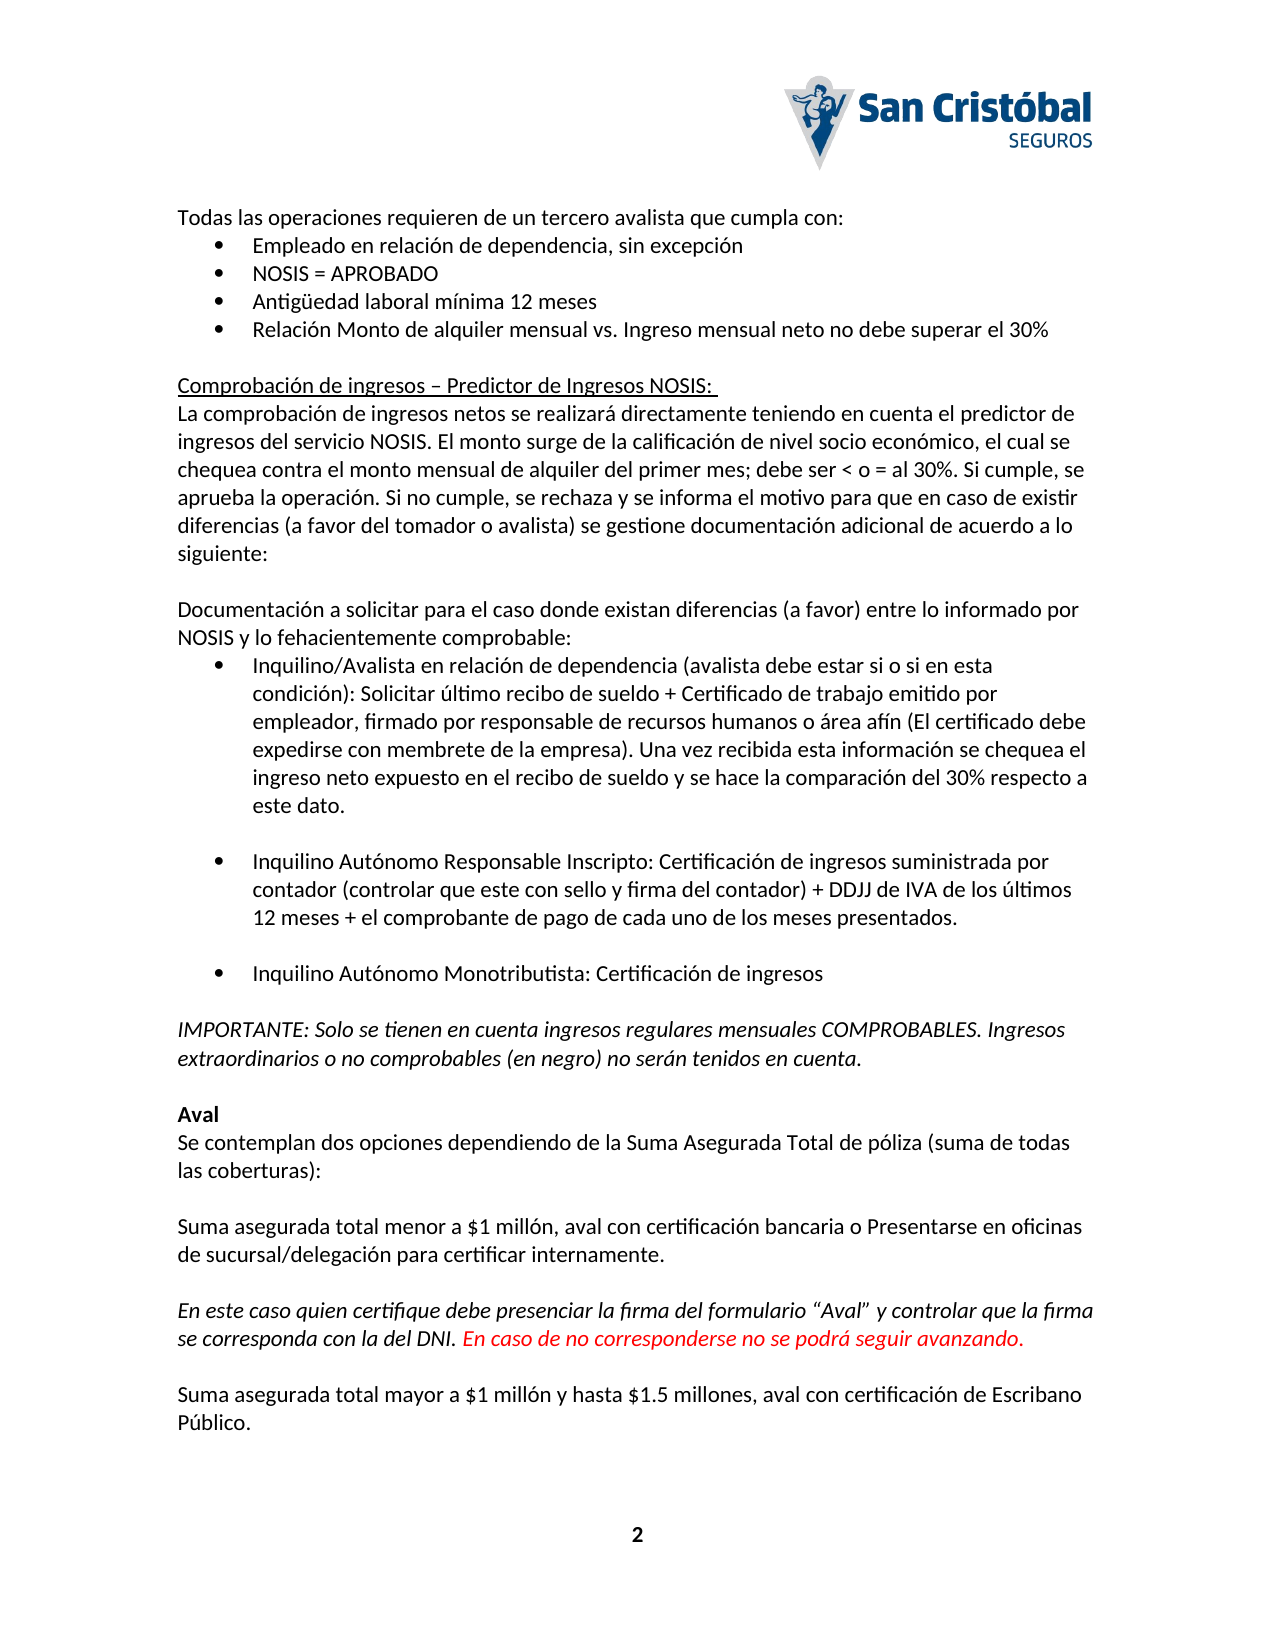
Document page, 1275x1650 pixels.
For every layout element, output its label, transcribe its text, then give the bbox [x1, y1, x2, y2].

list NOSIS = APROBADO [215, 259, 1098, 287]
text Suma asegurada total menor a $1 millón, aval con certificación bancaria o Presentarse en oficinas de sucursal/delegación para certificar internamente. [177, 1212, 1098, 1268]
list Inquilino/Avalista en relación de dependencia (avalista debe estar si o si en esta condición): Solicitar último recibo de sueldo + Certificado de trabajo emitido por empleador, firmado por responsable de recursos humanos o área afín (El certificado debe expedirse con membrete de la empresa). Una vez recibida esta información se chequea el ingreso neto expuesto en el recibo de sueldo y se hace la comparación del 30% respecto a este dato. [215, 651, 1098, 819]
picture [776, 73, 1098, 175]
text Todas las operaciones requieren de un tercero avalista que cumpla con: [177, 203, 1098, 231]
text Documentación a solicitar para el caso donde existan diferencias (a favor) entre lo informado por NOSIS y lo fehacientemente comprobable: [177, 595, 1098, 651]
text Se contemplan dos opciones dependiendo de la Suma Asegurada Total de póliza (suma de todas las coberturas): [177, 1128, 1098, 1184]
text Aval [177, 1100, 1098, 1128]
list Empleado en relación de dependencia, sin excepción [215, 231, 1098, 259]
text IMPORTANTE: Solo se tienen en cuenta ingresos regulares mensuales COMPROBABLES. Ingresos extraordinarios o no comprobables (en negro) no serán tenidos en cuenta. [177, 1016, 1098, 1072]
list Relación Monto de alquiler mensual vs. Ingreso mensual neto no debe superar el 30% [215, 315, 1098, 343]
text Comprobación de ingresos – Predictor de Ingresos NOSIS: [177, 371, 1098, 399]
list Antigüedad laboral mínima 12 meses [215, 287, 1098, 315]
list Inquilino Autónomo Monotributista: Certificación de ingresos [215, 959, 1098, 988]
text En este caso quien certifique debe presenciar la firma del formulario “Aval” y controlar que la firma se corresponda con la del DNI. En caso de no corresponderse no se podrá seguir avanzando. [177, 1296, 1098, 1352]
text Suma asegurada total mayor a $1 millón y hasta $1.5 millones, aval con certificación de Escribano Público. [177, 1380, 1098, 1436]
list Inquilino Autónomo Responsable Inscripto: Certificación de ingresos suministrada por contador (controlar que este con sello y firma del contador) + DDJJ de IVA de los últimos 12 meses + el comprobante de pago de cada uno de los meses presentados. [215, 847, 1098, 932]
text La comprobación de ingresos netos se realizará directamente teniendo en cuenta el predictor de ingresos del servicio NOSIS. El monto surge de la calificación de nivel socio económico, el cual se chequea contra el monto mensual de alquiler del primer mes; debe ser < o = al 30%. Si cumple, se aprueba la operación. Si no cumple, se rechaza y se informa el motivo para que en caso de existir diferencias (a favor del tomador o avalista) se gestione documentación adicional de acuerdo a lo siguiente: [177, 399, 1098, 567]
